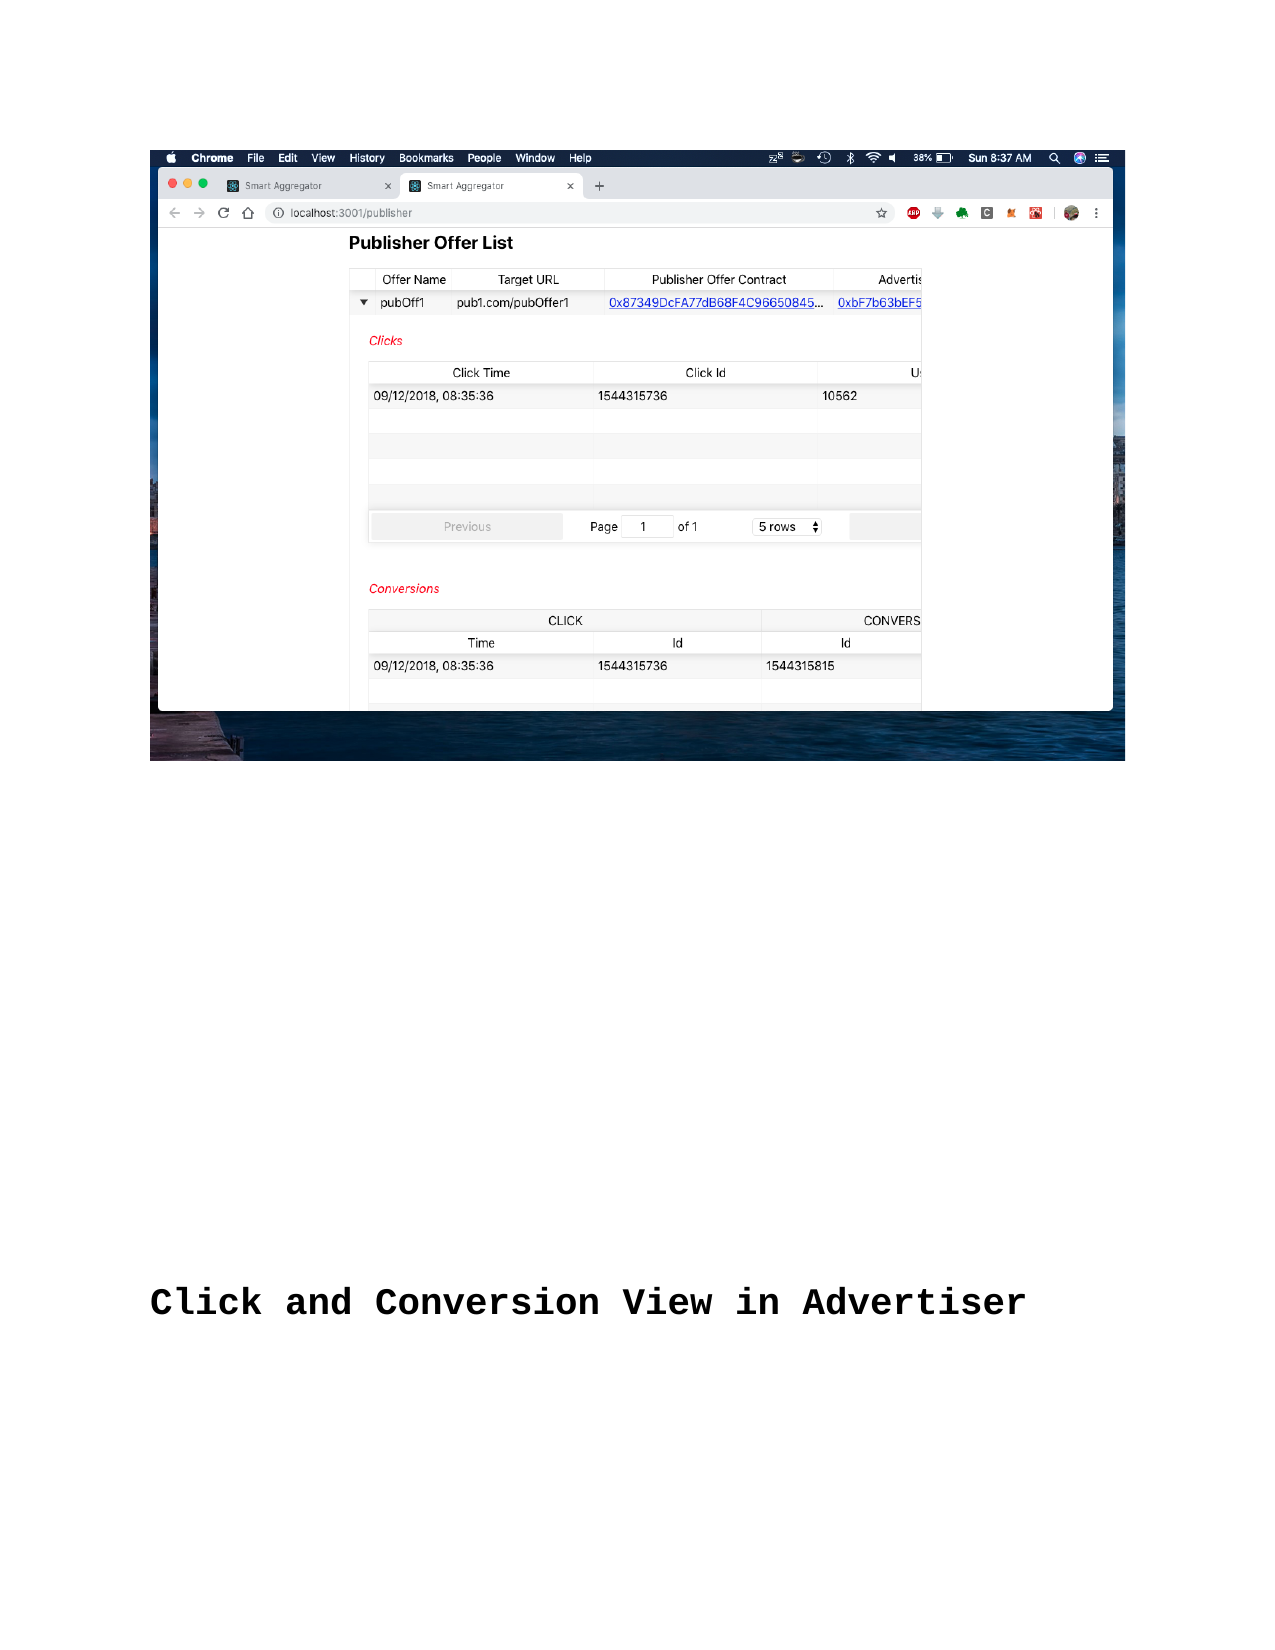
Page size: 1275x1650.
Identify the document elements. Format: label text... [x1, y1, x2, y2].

text Click and Conversion View in Advertiser [150, 1283, 1125, 1326]
picture [150, 150, 1125, 761]
